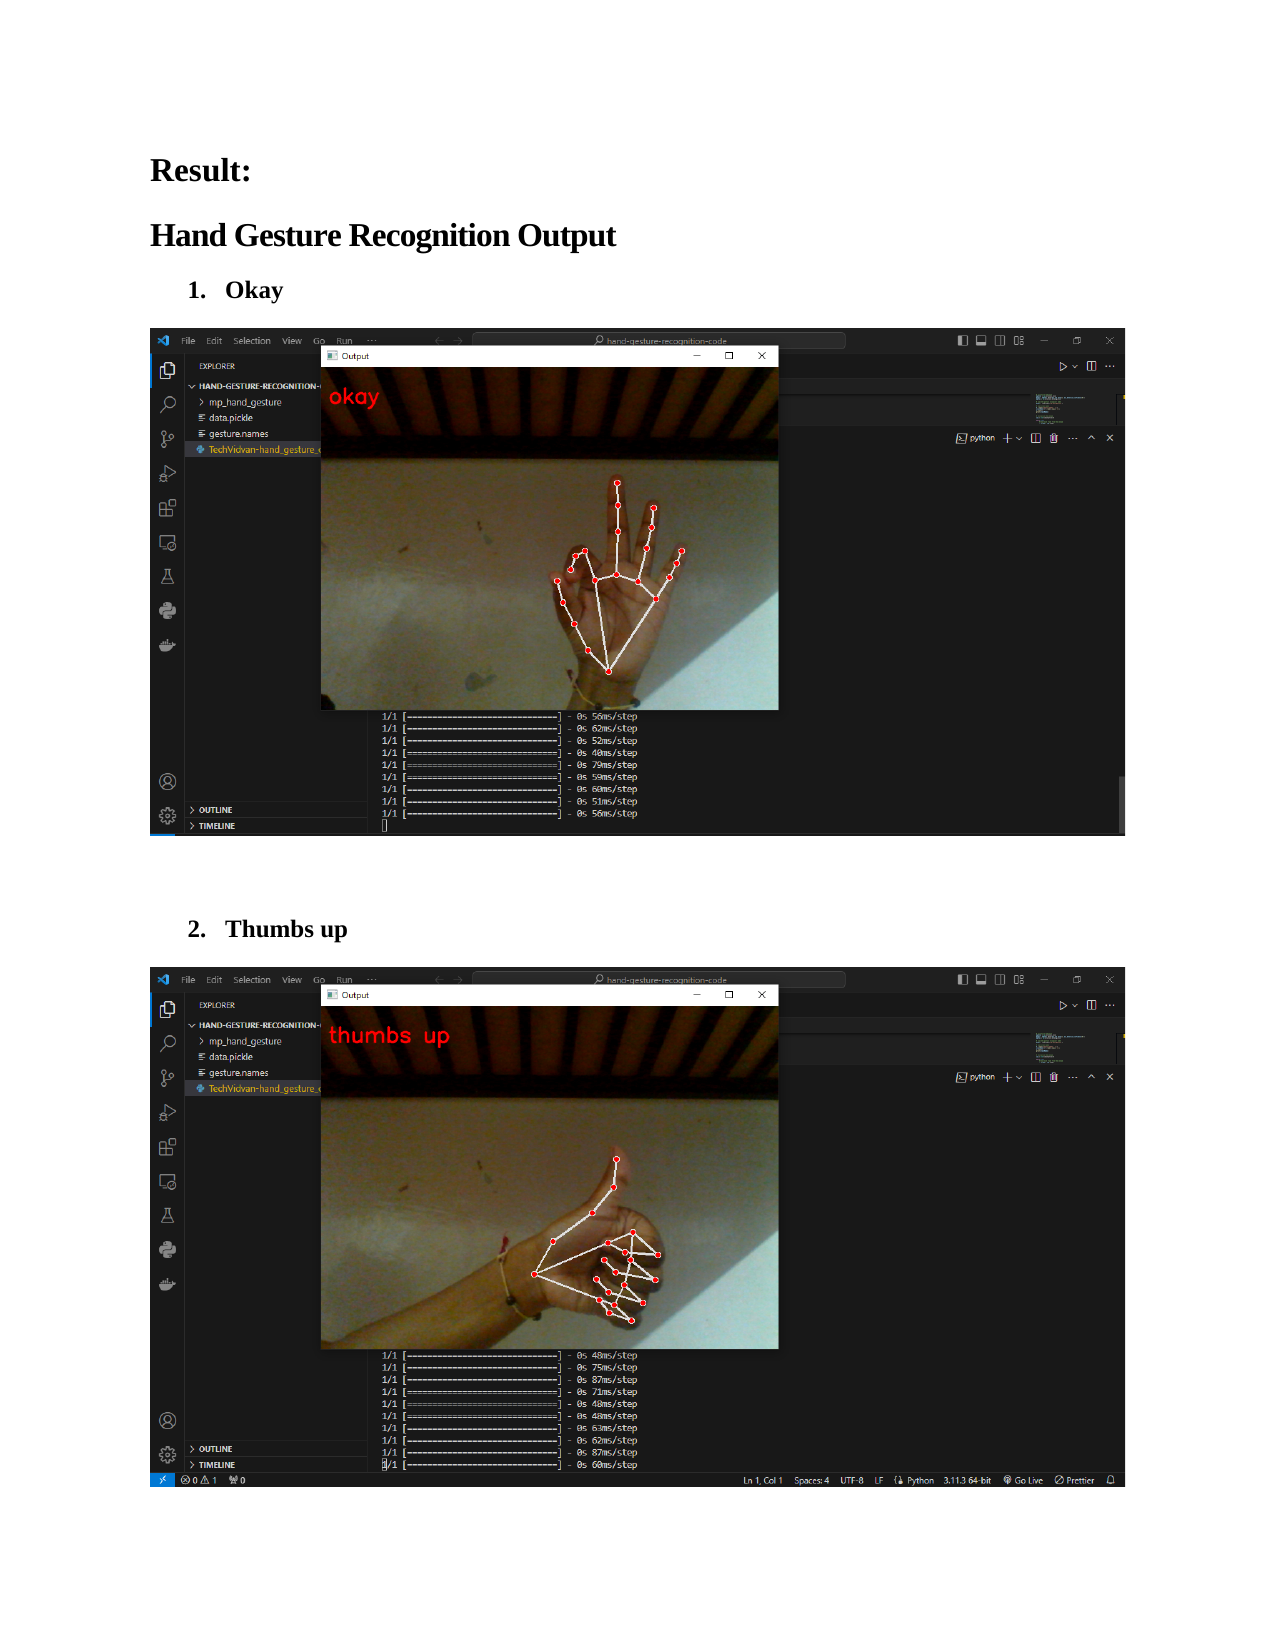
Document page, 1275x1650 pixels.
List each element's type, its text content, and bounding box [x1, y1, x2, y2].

picture [150, 328, 1125, 836]
list Thumbs up [187, 914, 1125, 943]
text Result: [150, 150, 1125, 188]
text Hand Gesture Recognition Output [150, 215, 1125, 253]
picture [150, 967, 1125, 1487]
list Okay [187, 275, 1125, 304]
